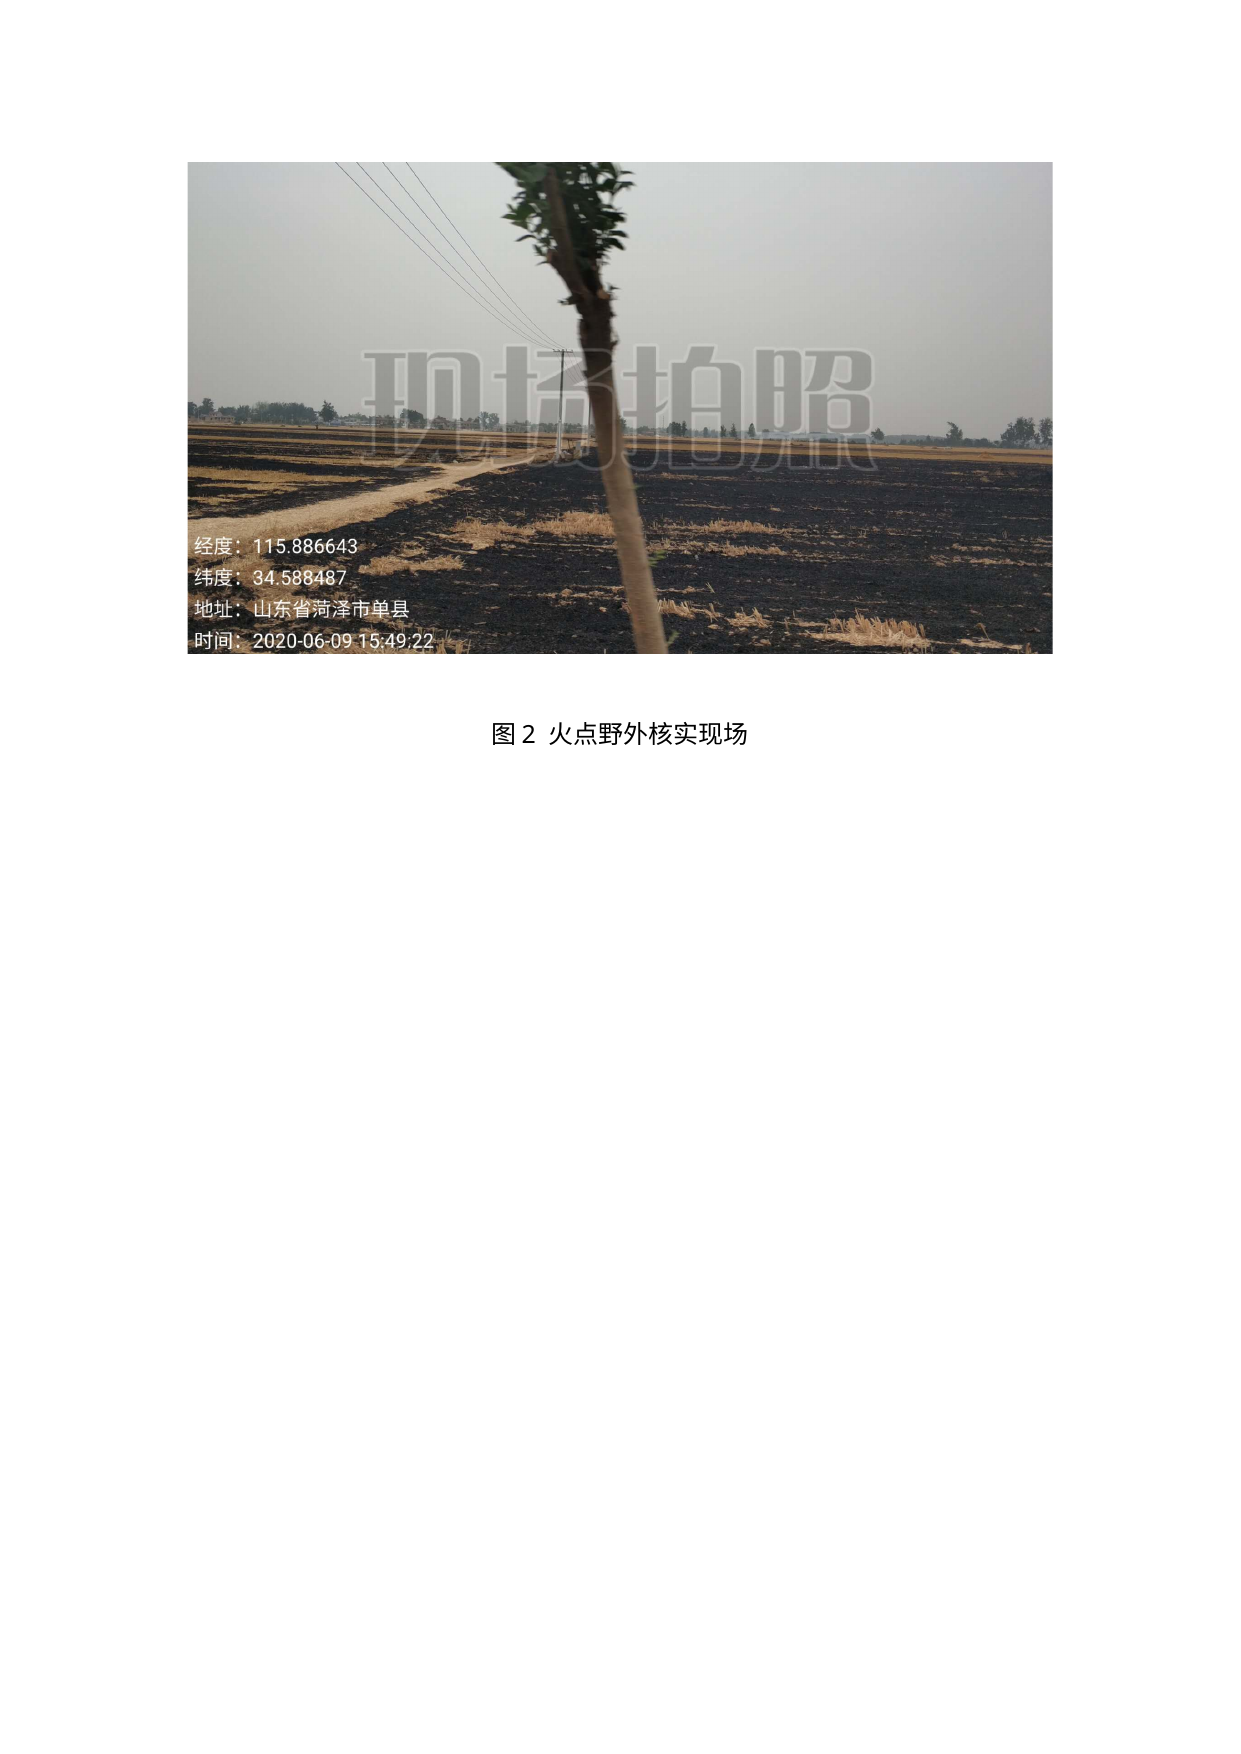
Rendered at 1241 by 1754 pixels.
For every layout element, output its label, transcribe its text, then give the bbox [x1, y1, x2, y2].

picture [187, 162, 1053, 654]
text 图2 火点野外核实现场 [187, 700, 1053, 765]
